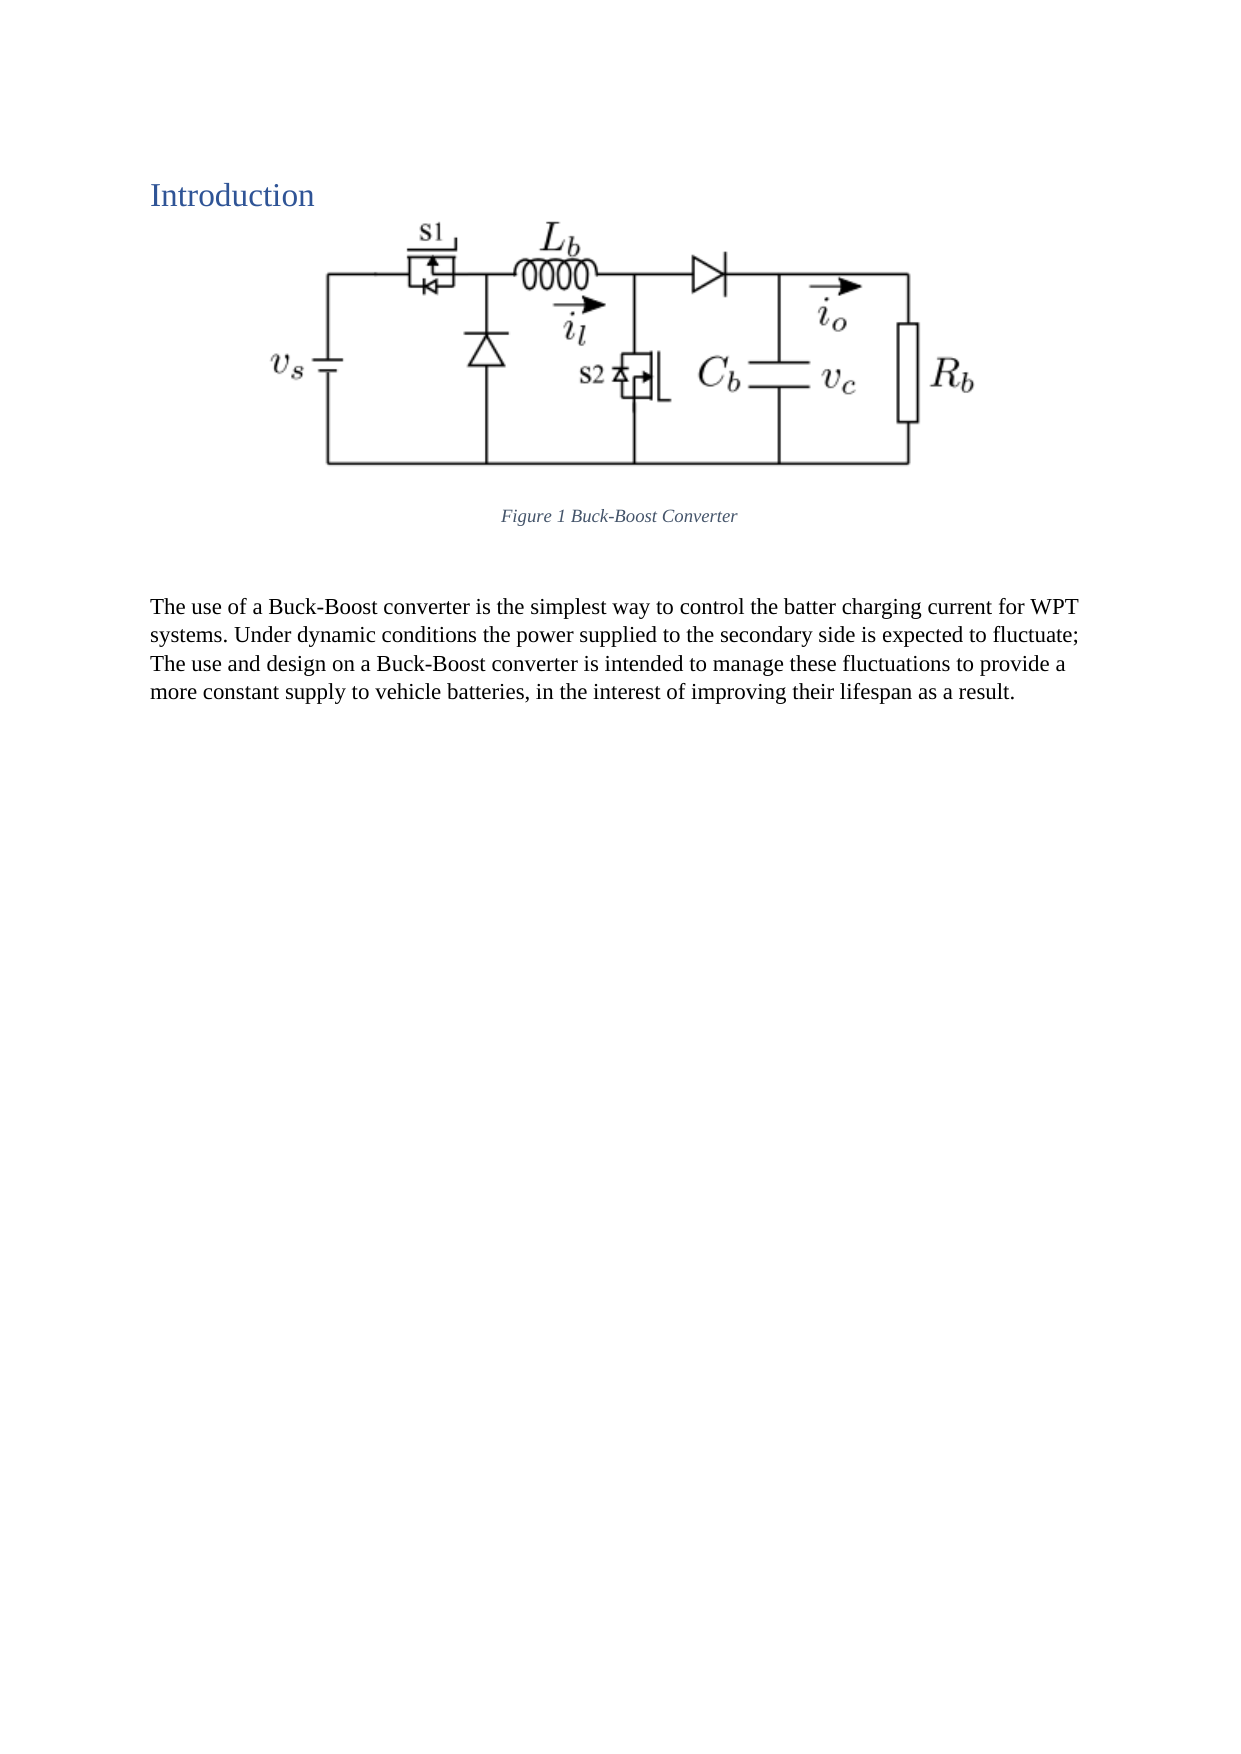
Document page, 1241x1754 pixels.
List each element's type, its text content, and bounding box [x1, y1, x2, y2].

picture [251, 216, 989, 487]
subtitle Introduction [150, 175, 1090, 213]
text Figure 1 Buck-Boost Converter [150, 505, 1090, 527]
text The use of a Buck-Boost converter is the simplest way to control the batter charging current for WPT systems. Under dynamic conditions the power supplied to the secondary side is expected to fluctuate; The use and design on a Buck-Boost converter is intended to manage these fluctuations to provide a more constant supply to vehicle batteries, in the interest of improving their lifespan as a result. [150, 593, 1090, 704]
